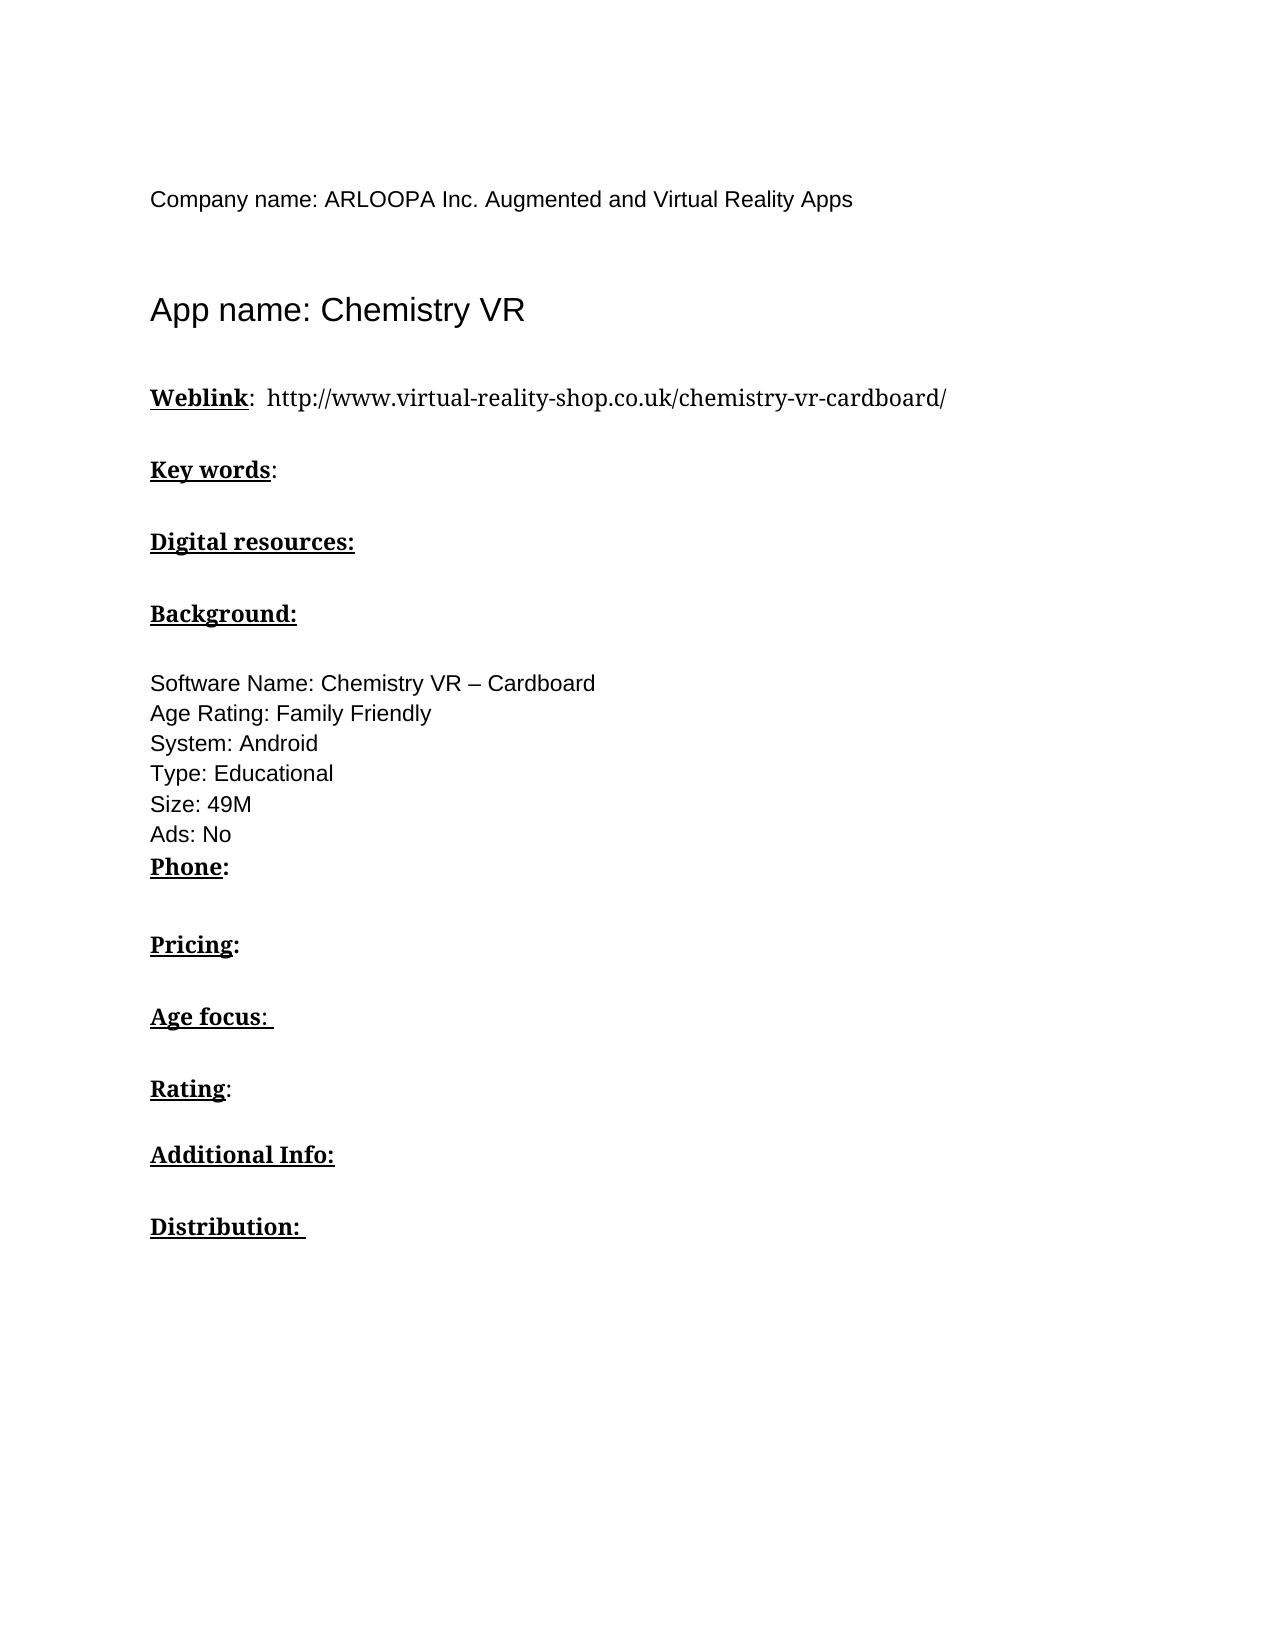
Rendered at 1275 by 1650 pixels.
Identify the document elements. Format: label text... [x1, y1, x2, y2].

text Size: 49M [150, 791, 1125, 817]
subtitle App name: Chemistry VR [150, 289, 1125, 328]
text Company name: ARLOOPA Inc. Augmented and Virtual Reality Apps [150, 186, 1125, 212]
text Weblink: http://www.virtual-reality-shop.co.uk/chemistry-vr-cardboard/ [150, 382, 1125, 413]
text Ads: No [150, 821, 1125, 847]
text Age focus: [150, 1001, 1125, 1032]
text System: Android [150, 730, 1125, 756]
text Digital resources: [150, 526, 1125, 557]
text Key words: [150, 454, 1125, 485]
text Age Rating: Family Friendly [150, 700, 1125, 726]
text Distribution: [150, 1211, 1125, 1242]
text Type: Educational [150, 760, 1125, 787]
text Background: [150, 598, 1125, 629]
text Software Name: Chemistry VR – Cardboard [150, 670, 1125, 696]
text Rating: [150, 1073, 1125, 1104]
text Pricing: [150, 929, 1125, 960]
text Additional Info: [150, 1139, 1125, 1170]
text Phone: [150, 851, 1125, 882]
